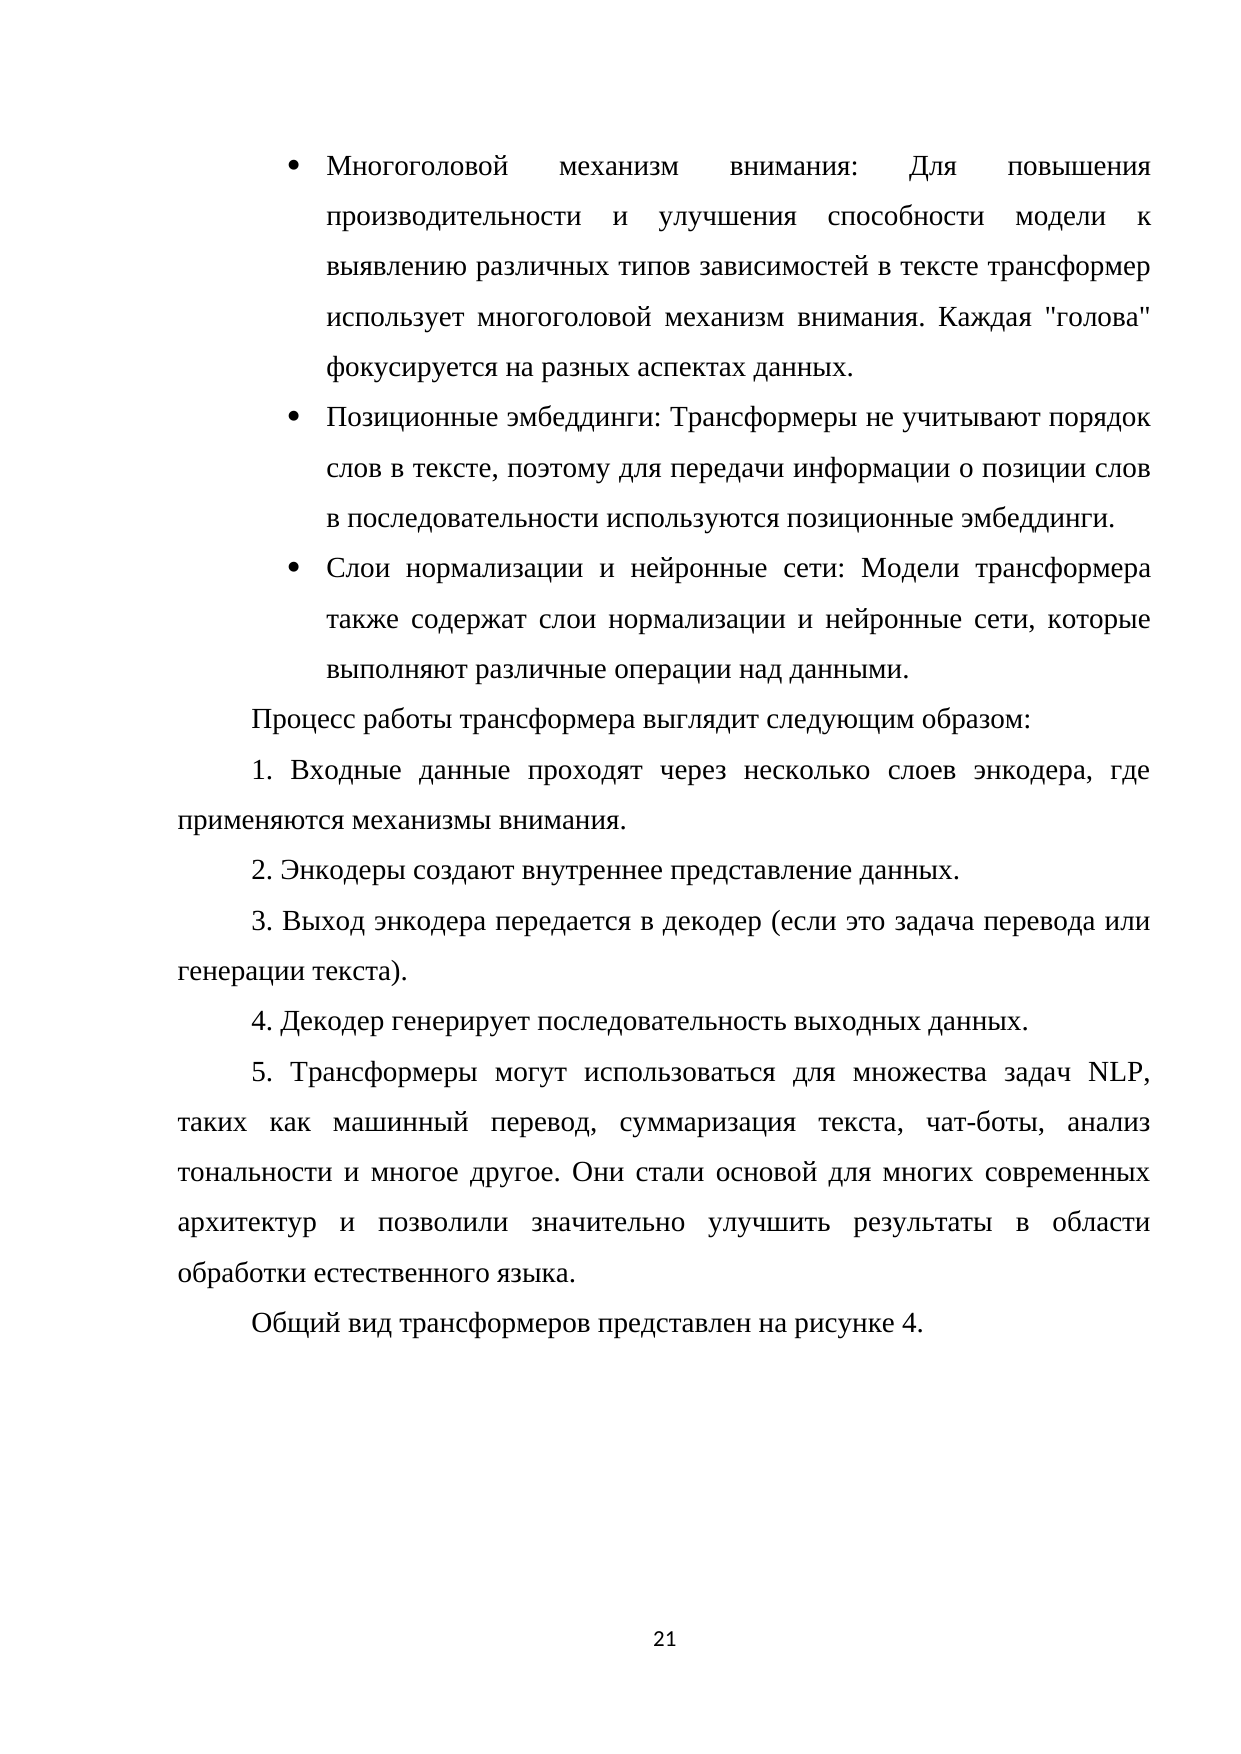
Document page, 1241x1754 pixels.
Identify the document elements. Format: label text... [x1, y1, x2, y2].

text 5. Трансформеры могут использоваться для множества задач NLP, таких как машинный перевод, суммаризация текста, чат-боты, анализ тональности и многое другое. Они стали основой для многих современных архитектур и позволили значительно улучшить результаты в области обработки естественного языка. [177, 1054, 1152, 1288]
list Позиционные эмбеддинги: Трансформеры не учитывают порядок слов в тексте, поэтому для передачи информации о позиции слов в последовательности используются позиционные эмбеддинги. [288, 399, 1152, 534]
text 4. Декодер генерирует последовательность выходных данных. [177, 1003, 1152, 1037]
text 3. Выход энкодера передается в декодер (если это задача перевода или генерации текста). [177, 903, 1152, 987]
text 1. Входные данные проходят через несколько слоев энкодера, где применяются механизмы внимания. [177, 752, 1152, 836]
text Общий вид трансформеров представлен на рисунке 4. [177, 1305, 1152, 1339]
list Многоголовой механизм внимания: Для повышения производительности и улучшения способности модели к выявлению различных типов зависимостей в тексте трансформер использует многоголовой механизм внимания. Каждая "голова" фокусируется на разных аспектах данных. [288, 148, 1152, 383]
text 2. Энкодеры создают внутреннее представление данных. [177, 852, 1152, 886]
text Процесс работы трансформера выглядит следующим образом: [177, 701, 1152, 735]
list Слои нормализации и нейронные сети: Модели трансформера также содержат слои нормализации и нейронные сети, которые выполняют различные операции над данными. [288, 550, 1152, 685]
